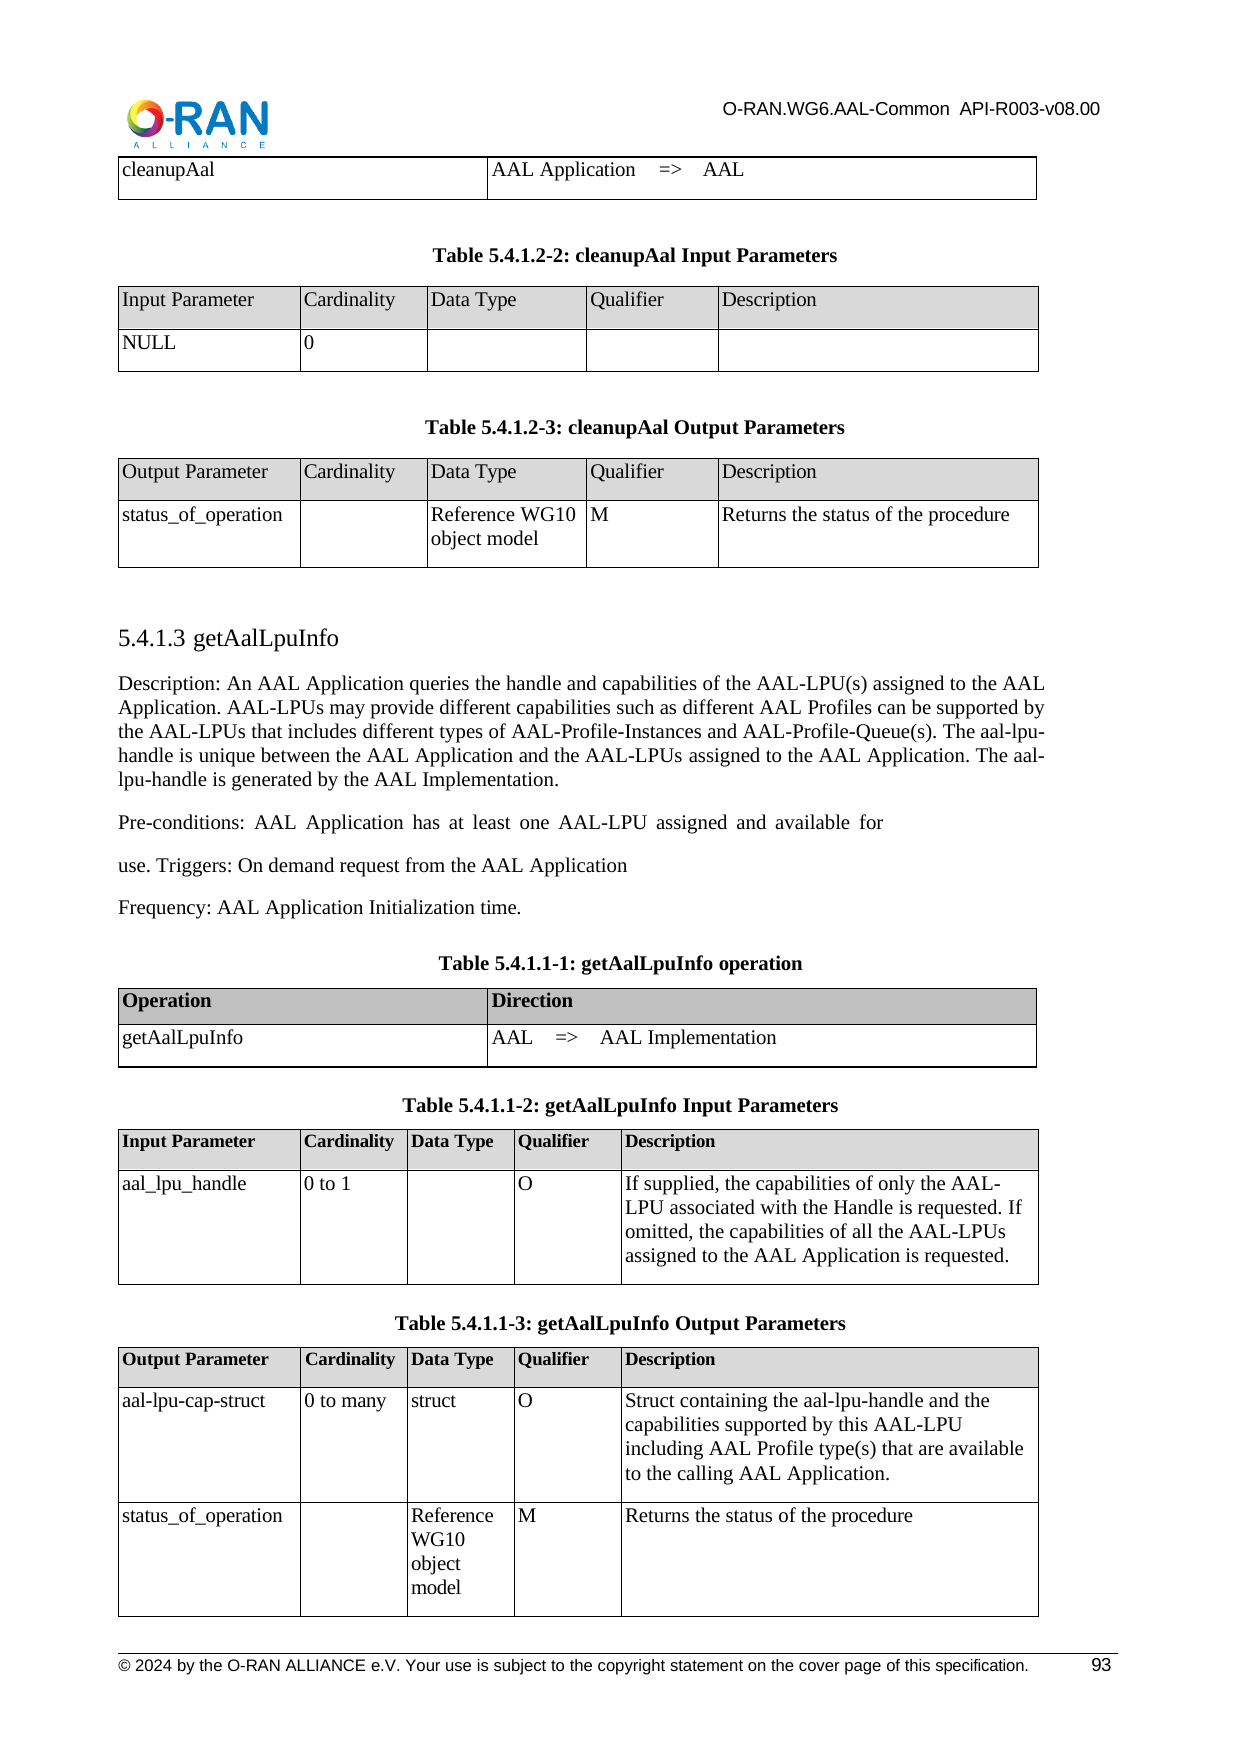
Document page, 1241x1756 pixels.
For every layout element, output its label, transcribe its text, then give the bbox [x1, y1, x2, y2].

picture [125, 98, 269, 150]
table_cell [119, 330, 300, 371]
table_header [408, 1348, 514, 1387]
text Table 5.4.1.1-3: getAalLpuInfo Output Parameters [73, 1310, 1167, 1334]
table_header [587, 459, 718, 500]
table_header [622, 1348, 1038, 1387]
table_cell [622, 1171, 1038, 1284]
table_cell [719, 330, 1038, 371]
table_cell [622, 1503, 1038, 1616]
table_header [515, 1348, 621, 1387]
text Table 5.4.1.1-2: getAalLpuInfo Input Parameters [73, 1093, 1167, 1117]
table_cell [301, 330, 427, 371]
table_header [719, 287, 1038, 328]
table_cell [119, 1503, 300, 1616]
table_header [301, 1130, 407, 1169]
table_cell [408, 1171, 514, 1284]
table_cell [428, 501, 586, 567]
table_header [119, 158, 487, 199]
text Table 5.4.1.1-1: getAalLpuInfo operation [73, 951, 1167, 975]
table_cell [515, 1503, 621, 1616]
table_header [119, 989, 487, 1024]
subtitle getAalLpuInfo [118, 623, 1196, 652]
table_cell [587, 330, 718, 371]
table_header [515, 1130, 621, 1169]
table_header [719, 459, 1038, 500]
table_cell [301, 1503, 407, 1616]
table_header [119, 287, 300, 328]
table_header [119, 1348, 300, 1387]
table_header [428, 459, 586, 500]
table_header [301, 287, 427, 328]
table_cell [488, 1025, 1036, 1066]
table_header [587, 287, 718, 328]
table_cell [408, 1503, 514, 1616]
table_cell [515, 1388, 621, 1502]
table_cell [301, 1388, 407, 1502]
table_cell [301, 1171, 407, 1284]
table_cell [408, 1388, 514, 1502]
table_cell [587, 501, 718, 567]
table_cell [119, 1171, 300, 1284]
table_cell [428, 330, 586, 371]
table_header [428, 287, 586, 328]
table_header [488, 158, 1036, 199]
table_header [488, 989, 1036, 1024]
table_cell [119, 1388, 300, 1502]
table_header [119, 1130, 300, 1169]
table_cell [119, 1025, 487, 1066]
text Pre-conditions: AAL Application has at least one AAL-LPU assigned and available for use. Triggers: On demand request from the AAL Application [118, 810, 883, 877]
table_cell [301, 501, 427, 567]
text Frequency: AAL Application Initialization time. [118, 896, 1196, 919]
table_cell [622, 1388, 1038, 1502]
text Description: An AAL Application queries the handle and capabilities of the AAL-LPU(s) assigned to the AAL Application. AAL-LPUs may provide different capabilities such as different AAL Profiles can be supported by the AAL-LPUs that includes different types of AAL-Profile-Instances and AAL-Profile-Queue(s). The aal-lpu- handle is unique between the AAL Application and the AAL-LPUs assigned to the AAL Application. The aal- lpu-handle is generated by the AAL Implementation. [118, 671, 1045, 791]
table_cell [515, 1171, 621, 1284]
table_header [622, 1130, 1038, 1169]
text Table 5.4.1.2-3: cleanupAal Output Parameters [97, 415, 1173, 439]
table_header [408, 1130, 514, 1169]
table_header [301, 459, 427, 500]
text Table 5.4.1.2-2: cleanupAal Input Parameters [97, 243, 1173, 267]
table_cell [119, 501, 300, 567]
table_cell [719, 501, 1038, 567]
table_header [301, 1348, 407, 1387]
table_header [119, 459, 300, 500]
